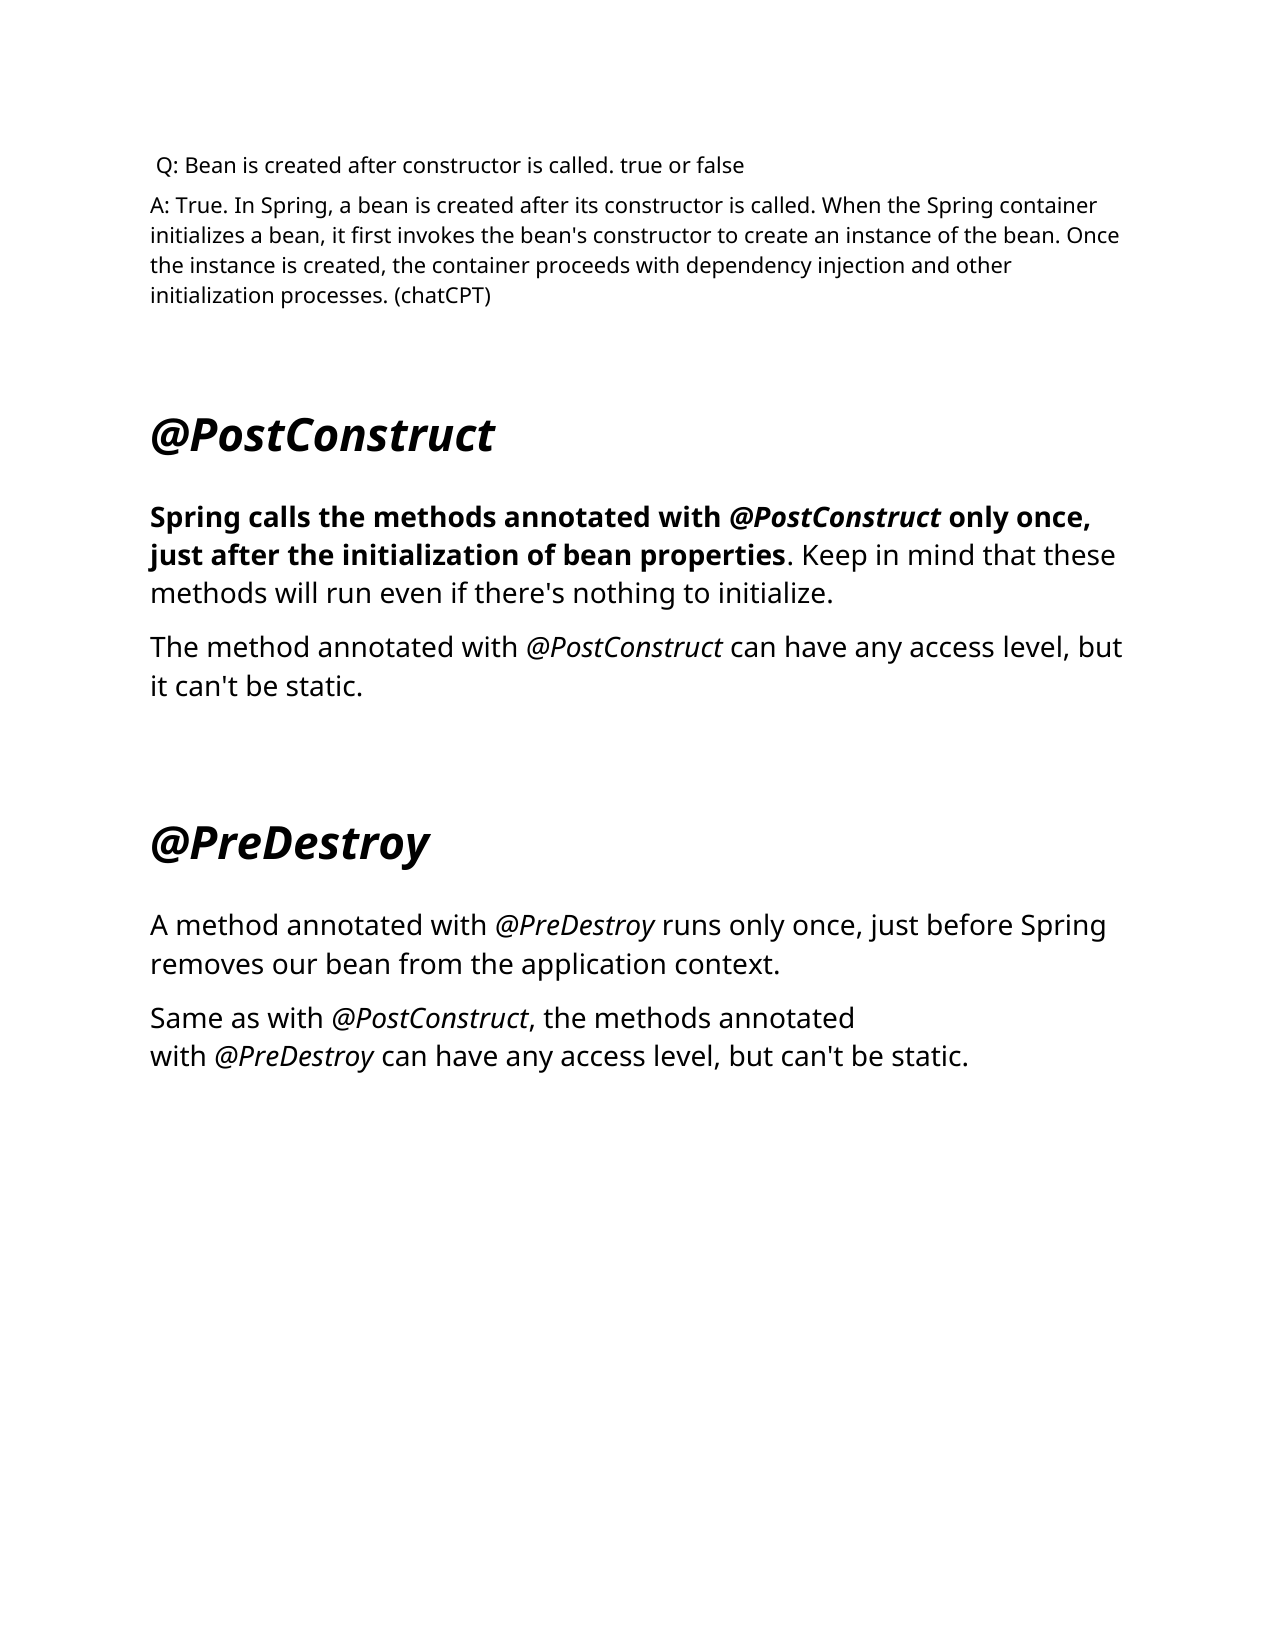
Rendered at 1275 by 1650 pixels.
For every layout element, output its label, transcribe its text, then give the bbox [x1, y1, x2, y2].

text @PreDestroy [150, 811, 1125, 873]
text A: True. In Spring, a bean is created after its constructor is called. When the Spring container initializes a bean, it first invokes the bean's constructor to create an instance of the bean. Once the instance is created, the container proceeds with dependency injection and other initialization processes. (chatCPT) [150, 190, 1125, 309]
subtitle @PostConstruct [150, 402, 1125, 464]
text Spring calls the methods annotated with @PostConstruct only once, just after the initialization of bean properties. Keep in mind that these methods will run even if there's nothing to initialize. [150, 497, 1125, 612]
text Same as with @PostConstruct, the methods annotated with @PreDestroy can have any access level, but can't be static. [150, 998, 1125, 1074]
text The method annotated with @PostConstruct can have any access level, but it can't be static. [150, 628, 1125, 704]
text Q: Bean is created after constructor is called. true or false [150, 150, 1125, 180]
text A method annotated with @PreDestroy runs only once, just before Spring removes our bean from the application context. [150, 906, 1125, 982]
